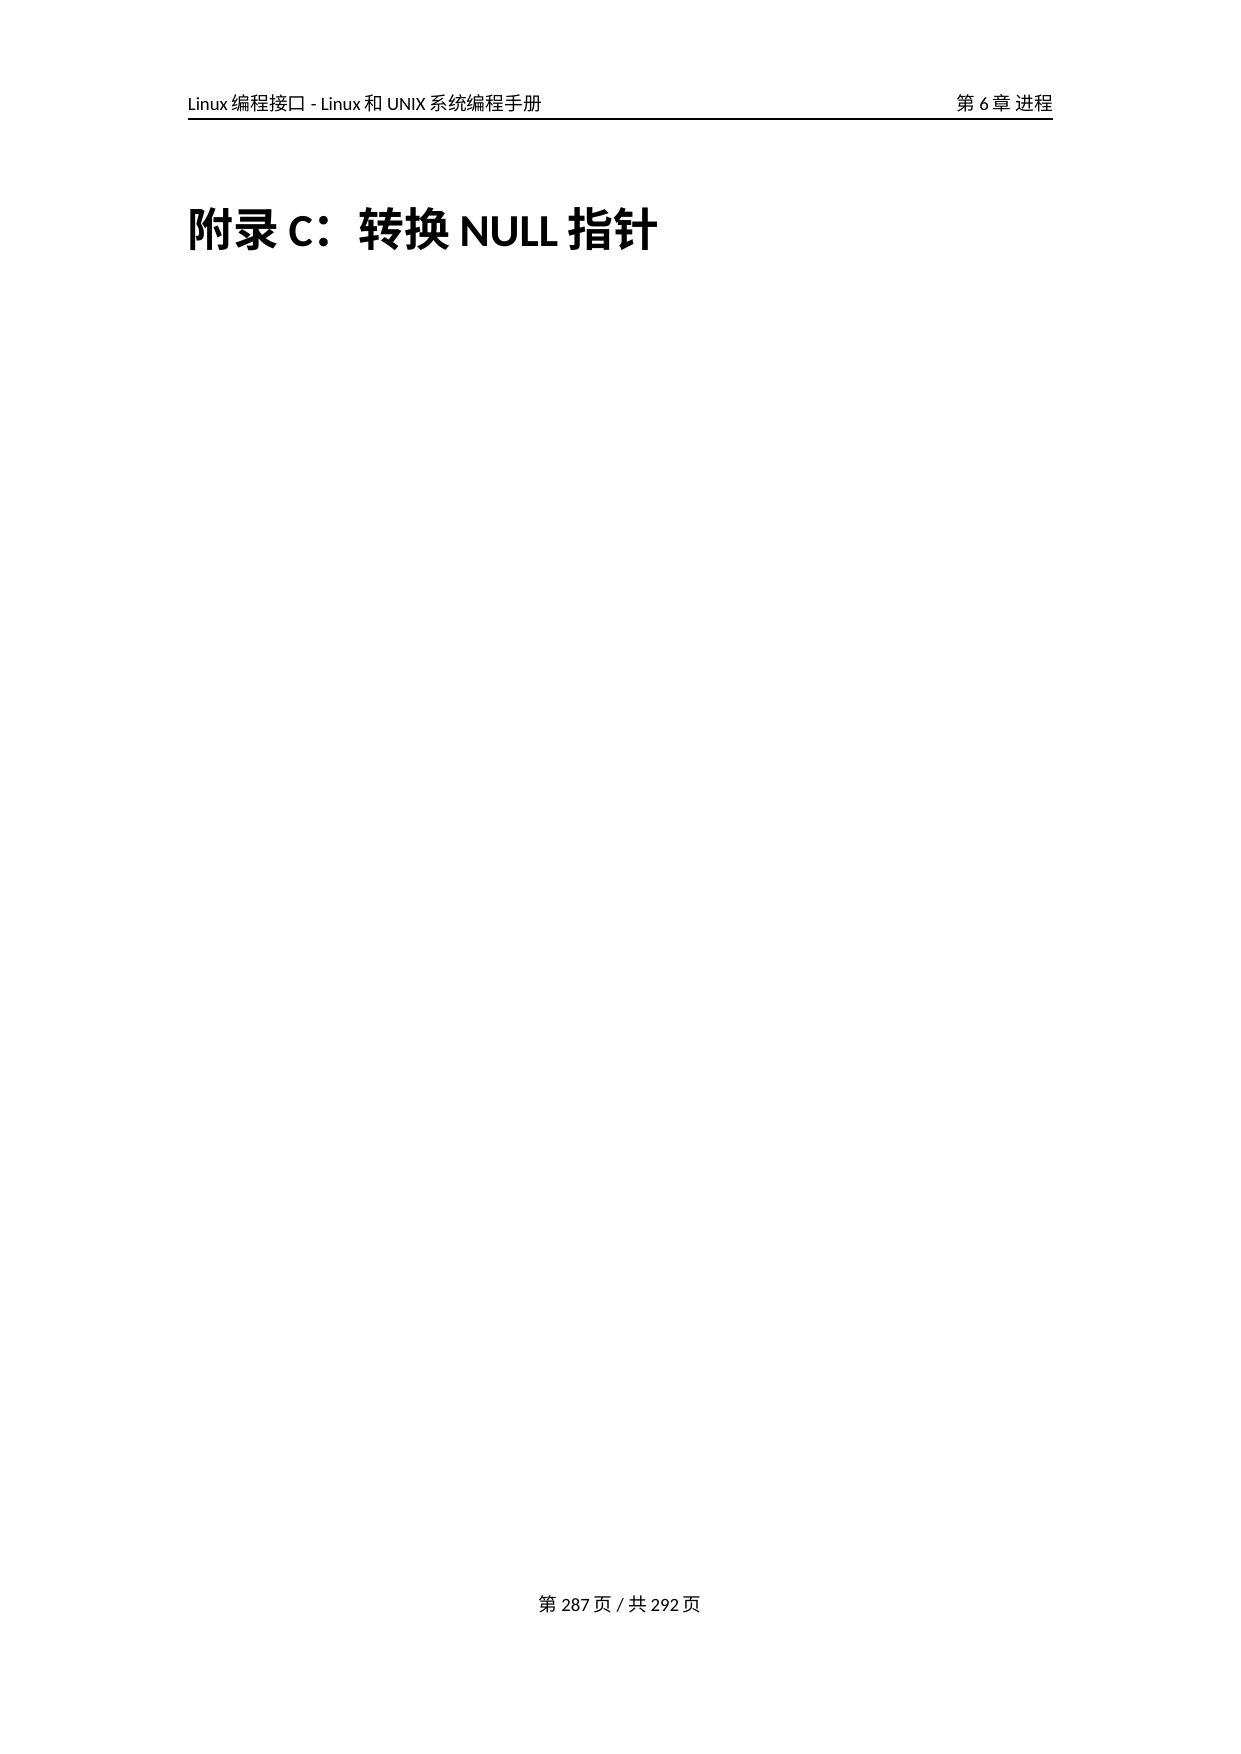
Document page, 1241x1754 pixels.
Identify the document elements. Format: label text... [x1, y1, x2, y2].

subtitle 附录C：转换NULL指针 [187, 192, 1053, 260]
